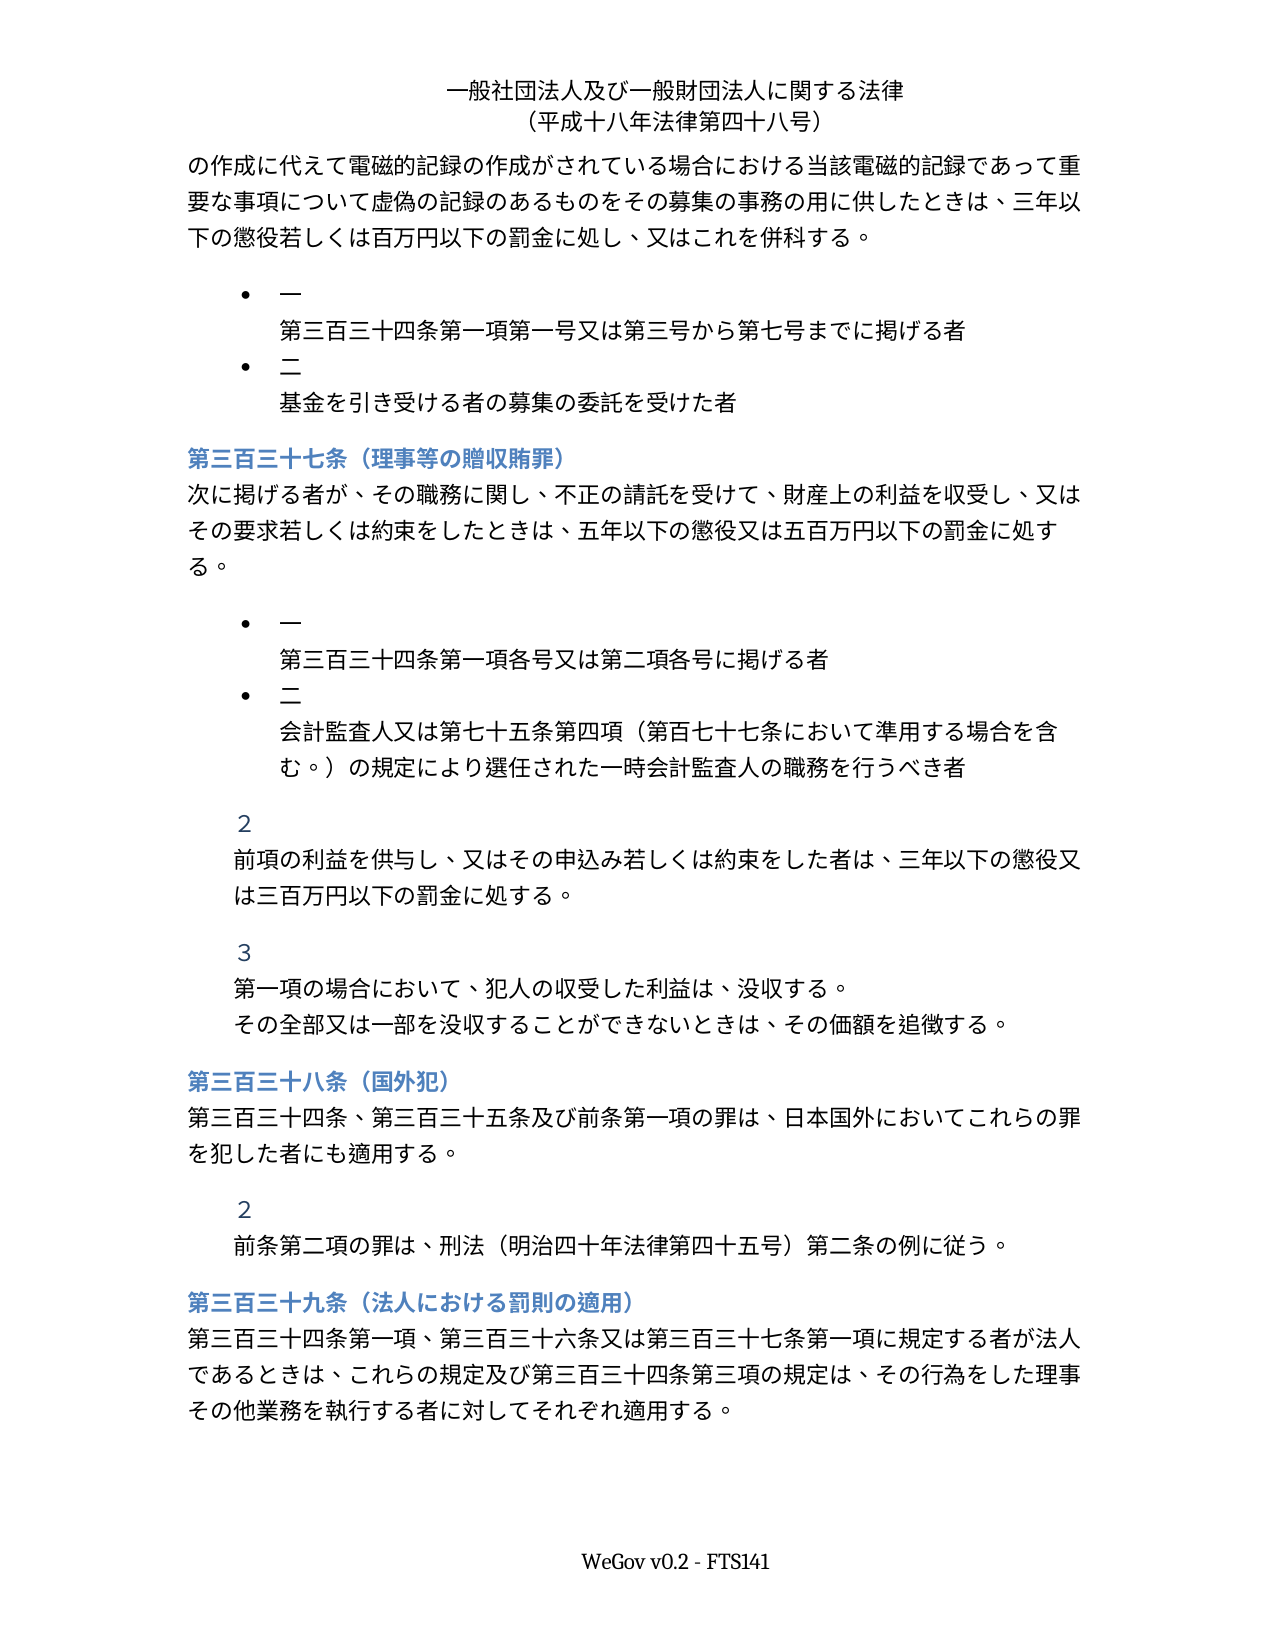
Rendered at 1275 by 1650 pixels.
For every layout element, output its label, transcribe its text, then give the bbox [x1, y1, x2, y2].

text 第三百三十四条第一項、第三百三十六条又は第三百三十七条第一項に規定する者が法人であるときは、これらの規定及び第三百三十四条第三項の規定は、その行為をした理事その他業務を執行する者に対してそれぞれ適用する。 [187, 1323, 1087, 1426]
subtitle ２ [233, 808, 1087, 839]
subtitle 第三百三十七条（理事等の贈収賄罪） [187, 443, 1087, 474]
text 前条第二項の罪は、刑法（明治四十年法律第四十五号）第二条の例に従う。 [233, 1230, 1087, 1261]
text 前項の利益を供与し、又はその申込み若しくは約束をした者は、三年以下の懲役又は三百万円以下の罰金に処する。 [233, 844, 1087, 911]
list 一 第三百三十四条第一項各号又は第二項各号に掲げる者 [242, 608, 1087, 675]
subtitle 第三百三十九条（法人における罰則の適用） [187, 1287, 1087, 1318]
subtitle ２ [233, 1194, 1087, 1226]
subtitle ３ [233, 937, 1087, 968]
list 二 基金を引き受ける者の募集の委託を受けた者 [242, 351, 1087, 418]
list 二 会計監査人又は第七十五条第四項（第百七十七条において準用する場合を含む。）の規定により選任された一時会計監査人の職務を行うべき者 [242, 680, 1087, 783]
text 次に掲げる者が、その職務に関し、不正の請託を受けて、財産上の利益を収受し、又はその要求若しくは約束をしたときは、五年以下の懲役又は五百万円以下の罰金に処する。 [187, 479, 1087, 582]
subtitle 第三百三十八条（国外犯） [187, 1066, 1087, 1097]
list 一 第三百三十四条第一項第一号又は第三号から第七号までに掲げる者 [242, 279, 1087, 346]
text 第三百三十四条、第三百三十五条及び前条第一項の罪は、日本国外においてこれらの罪を犯した者にも適用する。 [187, 1102, 1087, 1169]
text 第一項の場合において、犯人の収受した利益は、没収する。 その全部又は一部を没収することができないときは、その価額を追徴する。 [233, 973, 1087, 1040]
